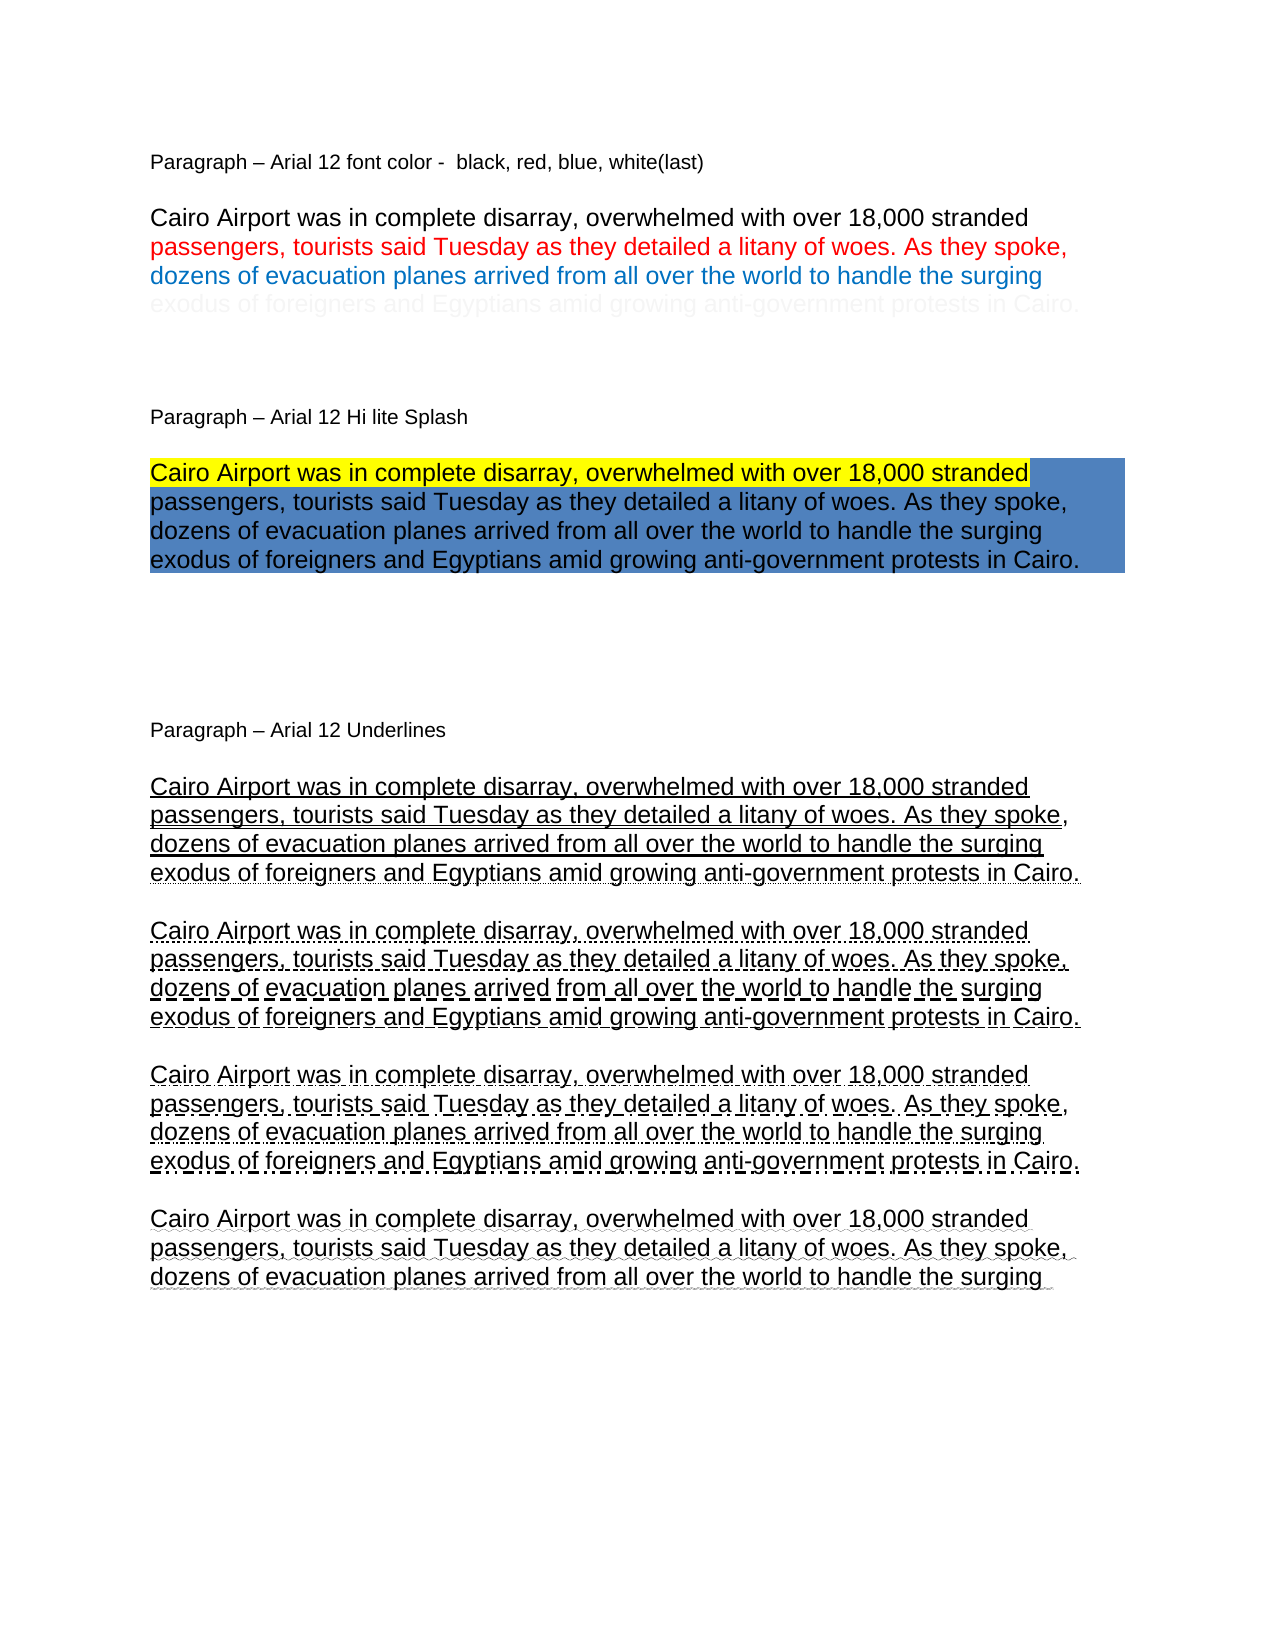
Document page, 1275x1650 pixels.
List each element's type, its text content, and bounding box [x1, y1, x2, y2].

text Paragraph – Arial 12 Hi lite Splash [150, 405, 1125, 429]
text Paragraph – Arial 12 font color - black, red, blue, white(last) [150, 150, 1125, 174]
text Paragraph – Arial 12 Underlines [150, 718, 1125, 742]
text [150, 203, 1125, 318]
text Cairo Airport was in complete disarray, overwhelmed with over 18,000 stranded passengers, tourists said Tuesday as they detailed a litany of woes. As they spoke, dozens of evacuation planes arrived from all over the world to handle the surging [150, 1204, 1125, 1290]
